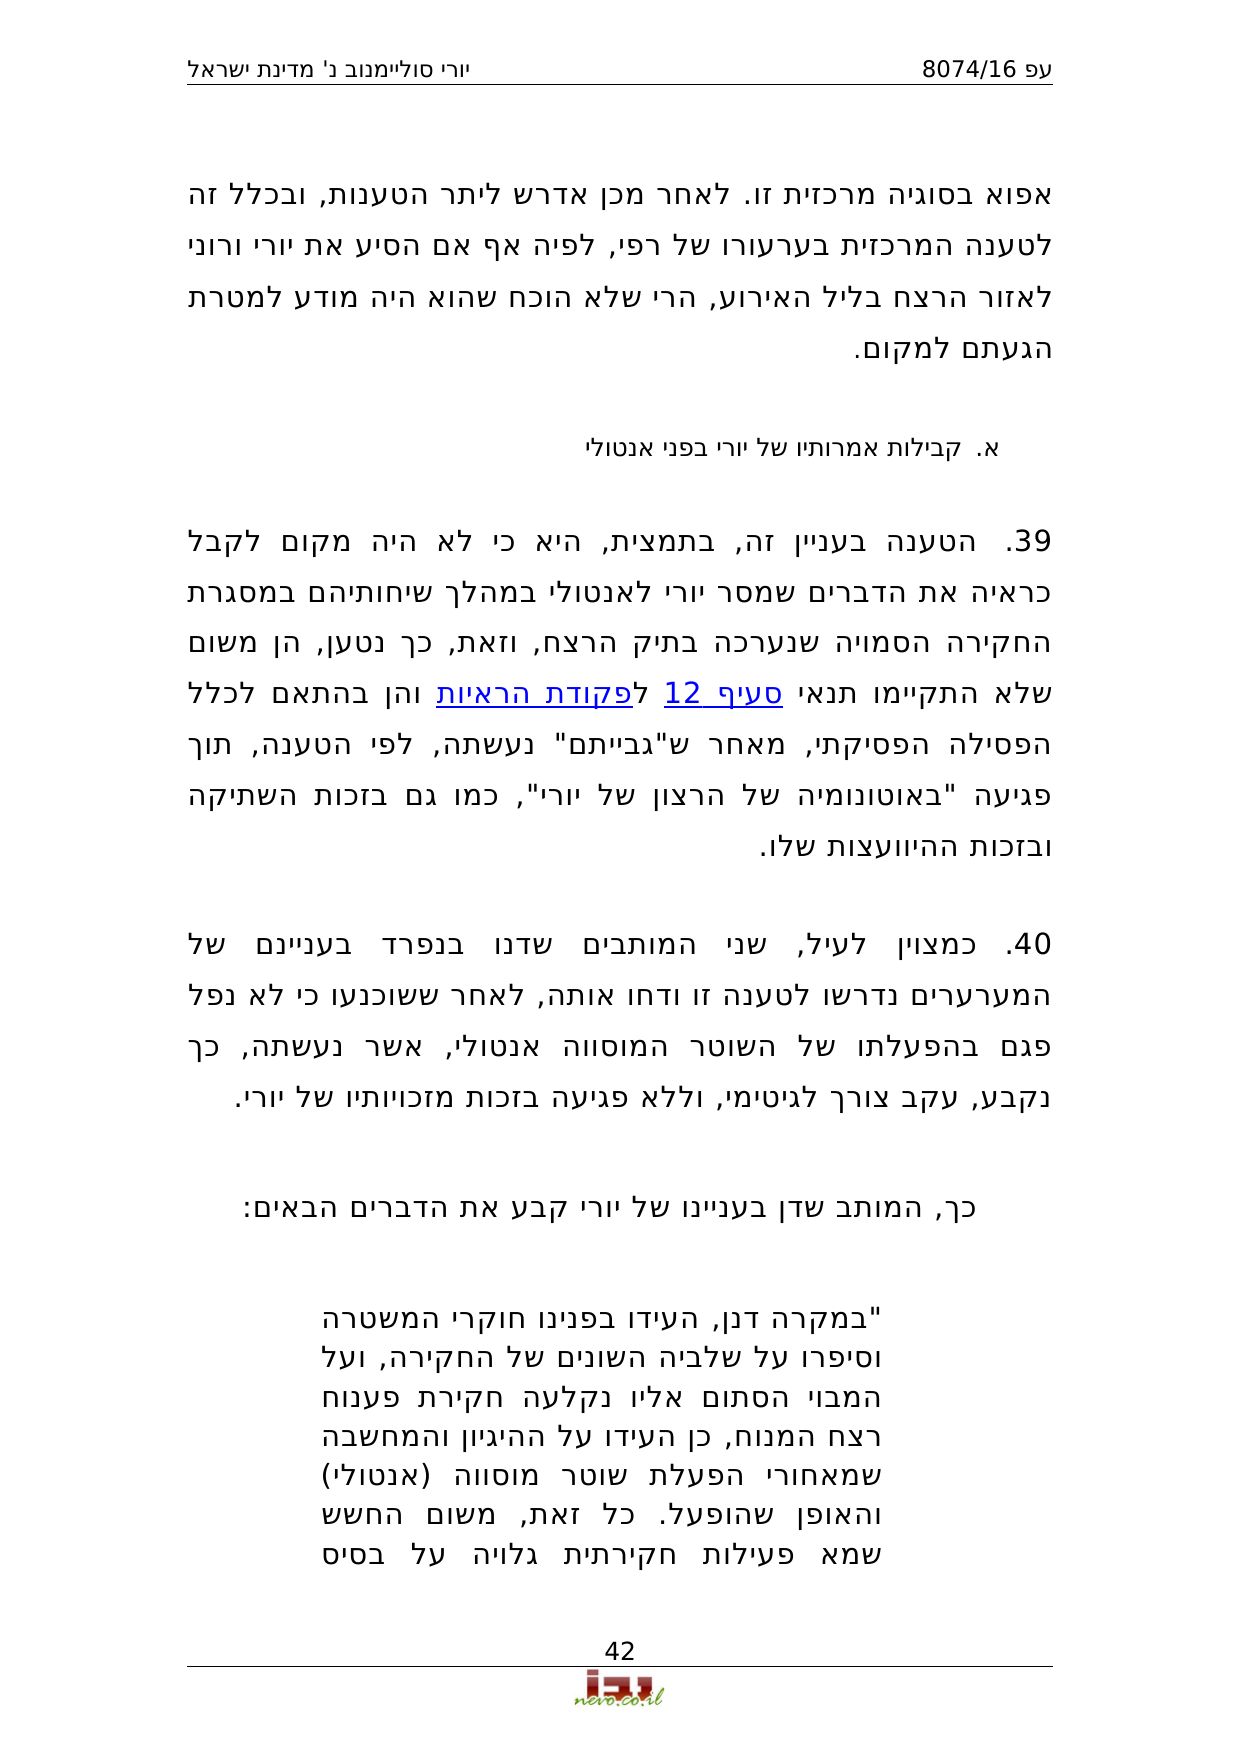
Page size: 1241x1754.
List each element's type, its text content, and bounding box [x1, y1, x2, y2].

list כמצוין לעיל, שני המותבים שדנו בנפרד בעניינם של המערערים נדרשו לטענה זו ודחו אותה, לאחר ששוכנעו כי לא נפל פגם בהפעלתו של השוטר המוסווה אנטולי, אשר נעשתה, כך נקבע, עקב צורך לגיטימי, וללא פגיעה בזכות מזכויותיו של יורי. [187, 927, 1053, 1114]
picture [574, 1669, 666, 1707]
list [187, 177, 1053, 365]
text כך, המותב שדן בעניינו של יורי קבע את הדברים הבאים: [187, 1191, 1053, 1224]
list קבילות אמרותיו של יורי בפני אנטולי [187, 433, 1000, 462]
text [321, 1301, 882, 1571]
list הטענה בעניין זה, בתמצית, היא כי לא היה מקום לקבל כראיה את הדברים שמסר יורי לאנטולי במהלך שיחותיהם במסגרת החקירה הסמויה שנערכה בתיק הרצח, וזאת, כך נטען, הן משום שלא התקיימו תנאי סעיף 12 לפקודת הראיות והן בהתאם לכלל הפסילה הפסיקתי, מאחר ש"גבייתם" נעשתה, לפי הטענה, תוך פגיעה "באוטונומיה של הרצון של יורי", כמו גם בזכות השתיקה ובזכות ההיוועצות שלו. [187, 524, 1053, 863]
